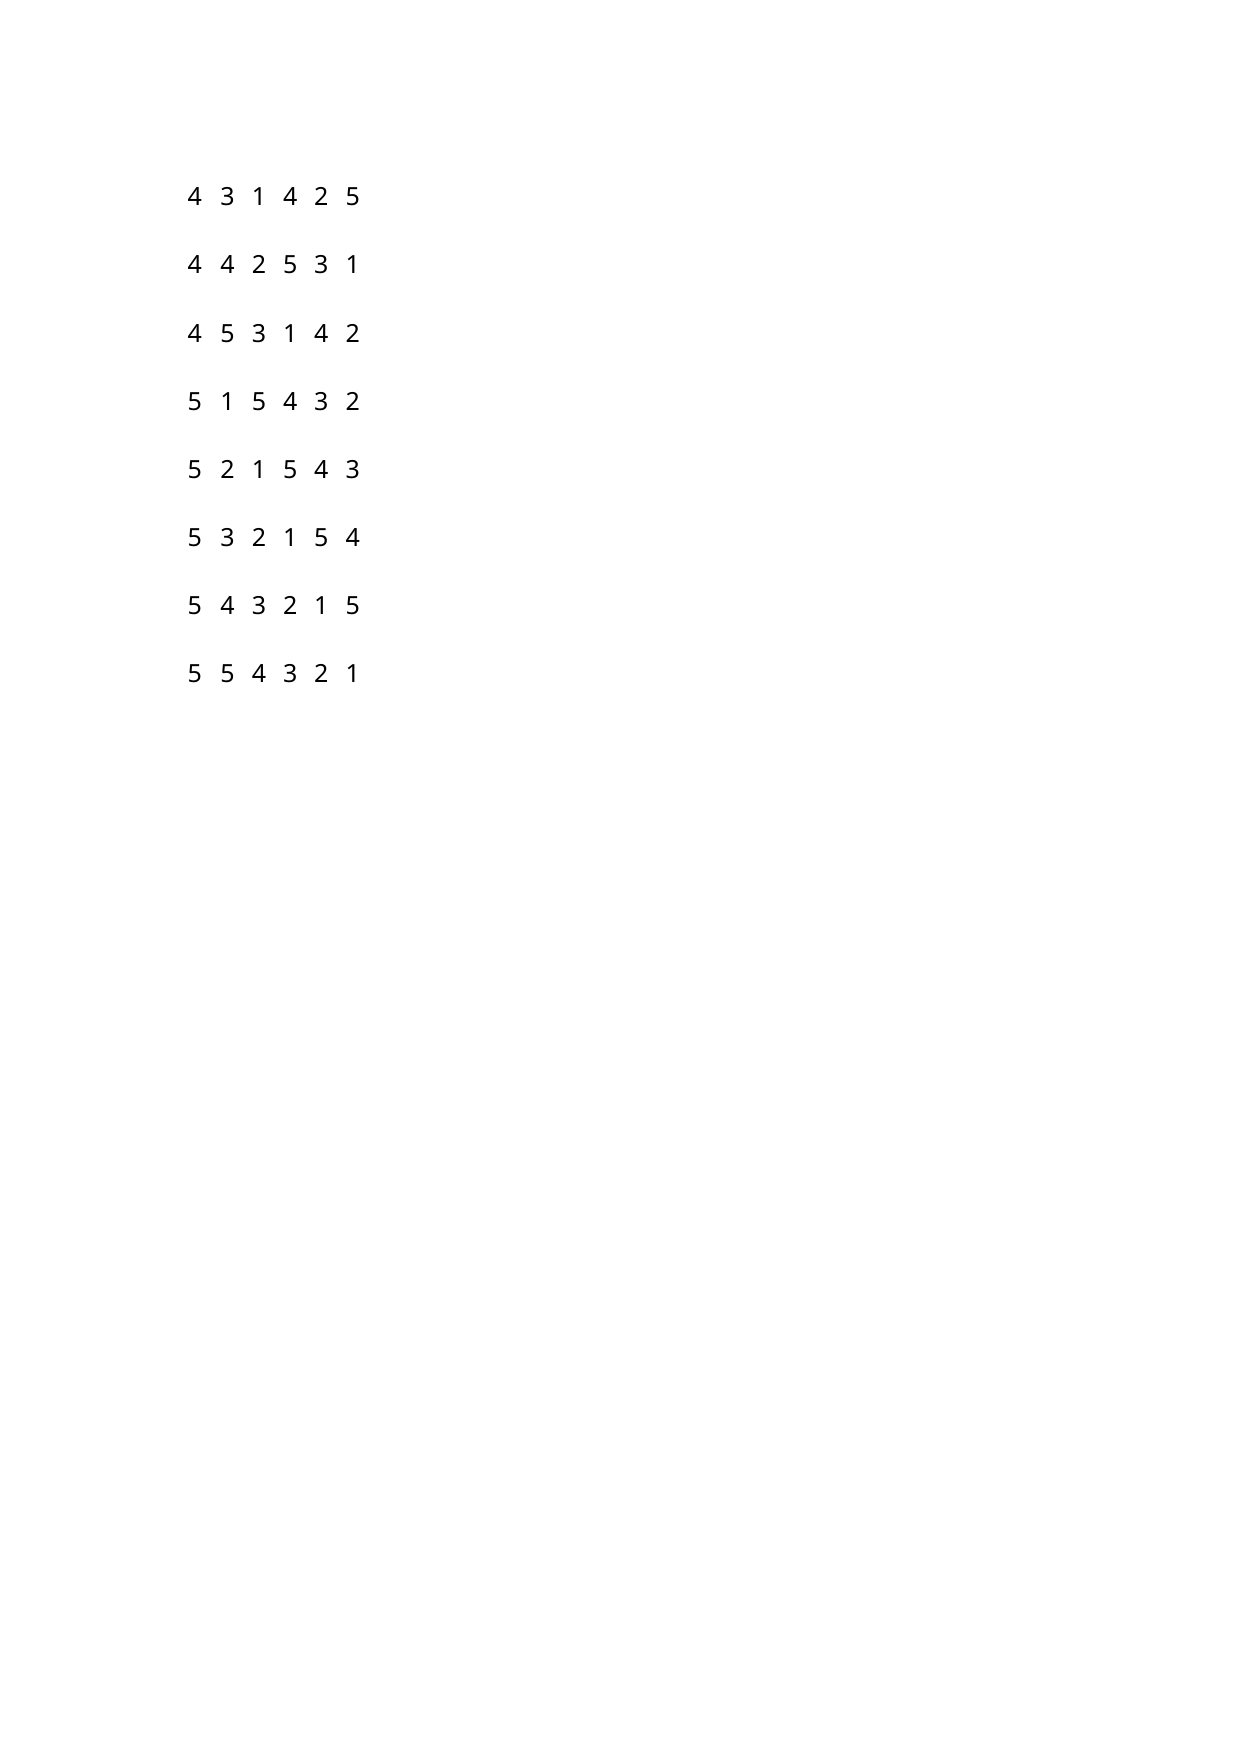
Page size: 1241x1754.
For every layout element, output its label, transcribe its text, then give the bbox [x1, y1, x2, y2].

table_cell 2 [313, 639, 344, 707]
table_cell 4 [313, 298, 344, 366]
table_cell 4 [219, 230, 250, 298]
table_cell 3 [250, 571, 281, 639]
table_cell 5 [186, 571, 219, 639]
table_cell 2 [313, 162, 344, 230]
table_cell 5 [186, 435, 219, 503]
table_cell 1 [281, 503, 312, 571]
table_cell 1 [344, 230, 377, 298]
table_cell 5 [219, 298, 250, 366]
table_cell 5 [281, 230, 312, 298]
table_cell 5 [186, 503, 219, 571]
table_cell 2 [344, 298, 377, 366]
table_cell 5 [186, 366, 219, 434]
table_cell 5 [250, 366, 281, 434]
table_cell 3 [219, 162, 250, 230]
table_cell 4 [281, 162, 312, 230]
table_cell 1 [250, 162, 281, 230]
table_cell 2 [281, 571, 312, 639]
table_cell 4 [219, 571, 250, 639]
table_cell 4 [186, 298, 219, 366]
table_cell 4 [281, 366, 312, 434]
table_cell 5 [219, 639, 250, 707]
table_cell 4 [186, 230, 219, 298]
table_cell 2 [250, 230, 281, 298]
table_cell 3 [281, 639, 312, 707]
table_cell 5 [313, 503, 344, 571]
table_cell 4 [186, 162, 219, 230]
table_cell 2 [344, 366, 377, 434]
table_cell 4 [344, 503, 377, 571]
table_cell 3 [313, 230, 344, 298]
table_cell 2 [219, 435, 250, 503]
table_cell 5 [281, 435, 312, 503]
table_cell 1 [281, 298, 312, 366]
table_cell 3 [313, 366, 344, 434]
table_cell 5 [344, 571, 377, 639]
table_cell 3 [344, 435, 377, 503]
table_cell 1 [313, 571, 344, 639]
table_cell 3 [250, 298, 281, 366]
table_cell 3 [219, 503, 250, 571]
table_cell 4 [313, 435, 344, 503]
table_cell 5 [344, 162, 377, 230]
table_cell 1 [250, 435, 281, 503]
table_cell 5 [186, 639, 219, 707]
table_cell 1 [344, 639, 377, 707]
table_cell 2 [250, 503, 281, 571]
table_cell 4 [250, 639, 281, 707]
table_cell 1 [219, 366, 250, 434]
